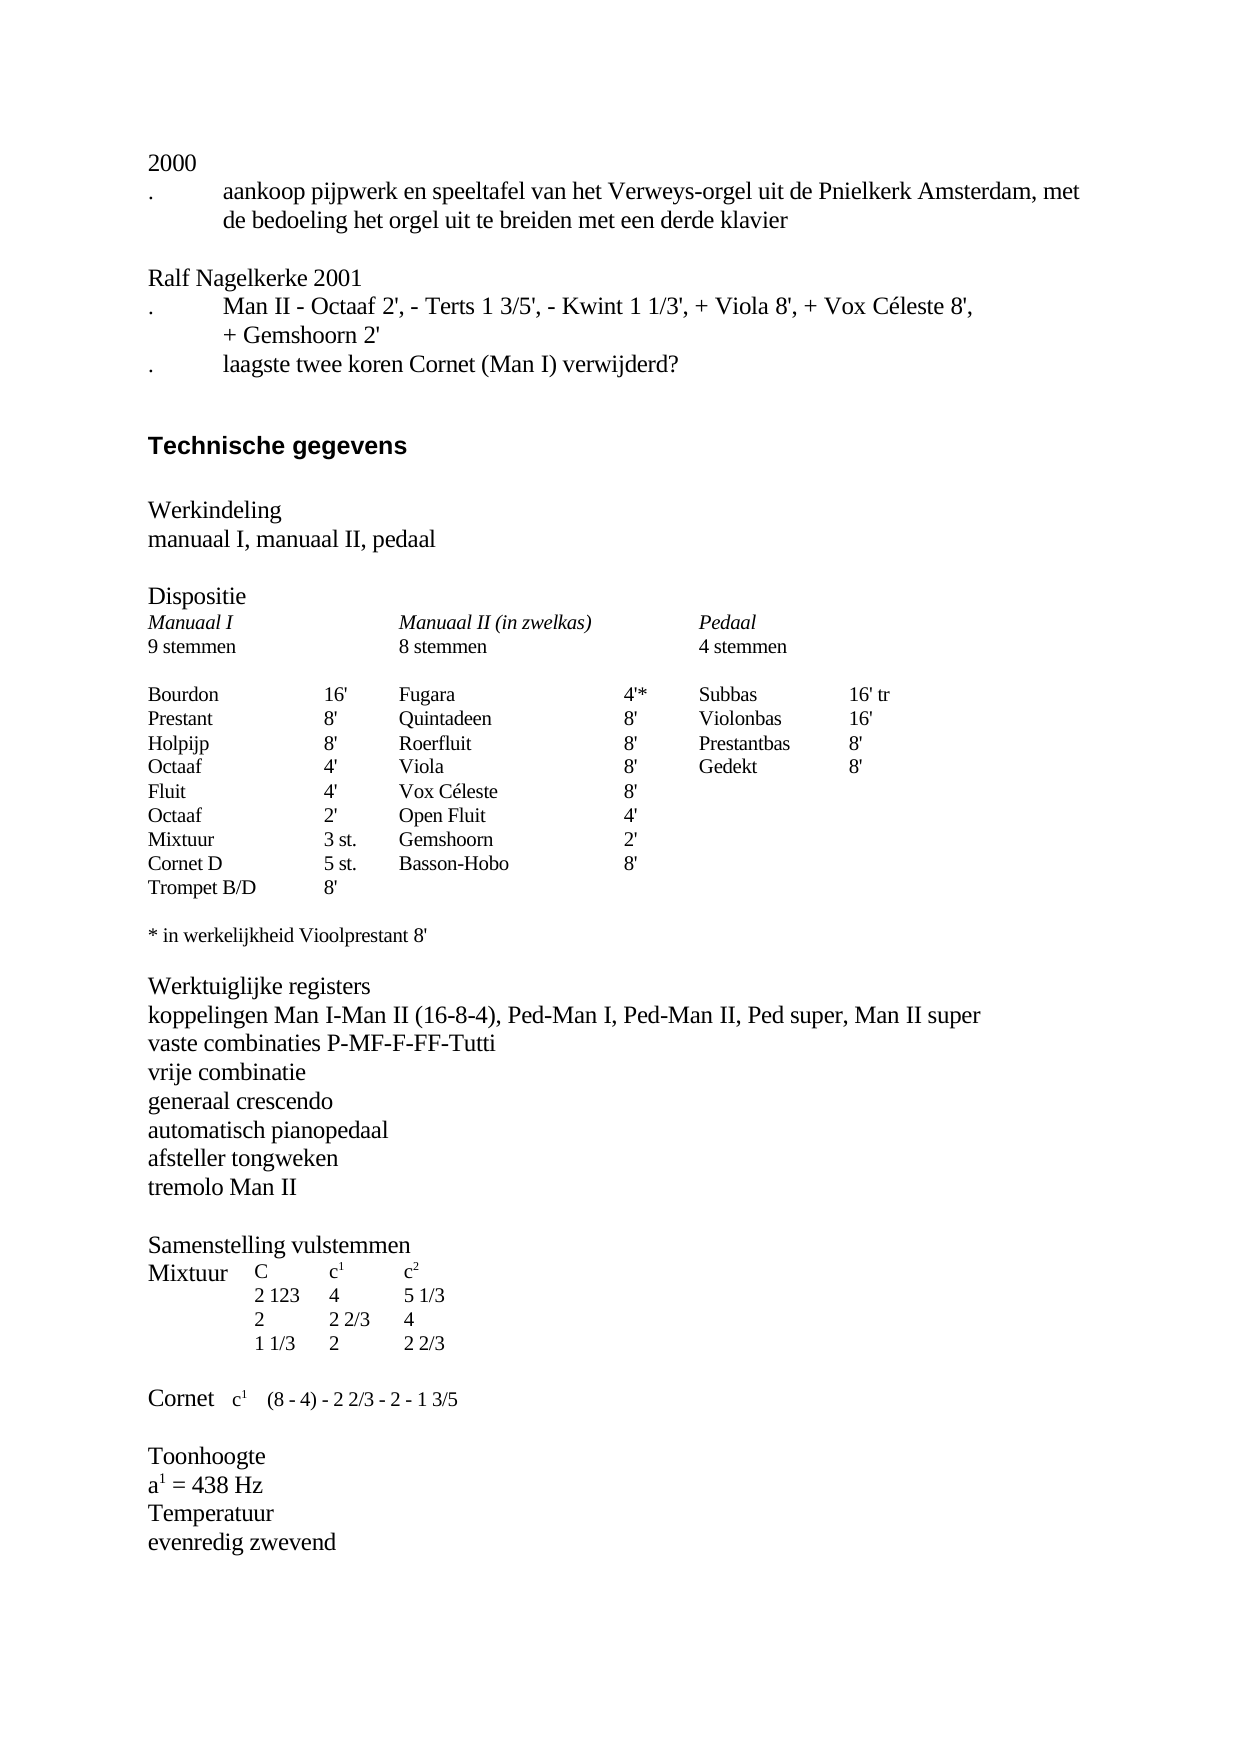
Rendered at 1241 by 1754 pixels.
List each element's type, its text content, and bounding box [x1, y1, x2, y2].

table_header C 2 123 2 1 1/3 [247, 1259, 322, 1355]
text generaal crescendo [148, 1086, 1093, 1115]
text tremolo Man II [148, 1172, 1093, 1201]
table_header Mixtuur [140, 1259, 247, 1355]
table_header Pedaal 4 stemmen Subbas Violonbas Prestantbas Gedekt [691, 610, 841, 899]
text * in werkelijkheid Vioolprestant 8' [148, 923, 1093, 947]
text a1 = 438 Hz [148, 1470, 1093, 1498]
list laagste twee koren Cornet (Man I) verwijderd? [148, 349, 1093, 378]
text evenredig zwevend [148, 1527, 1093, 1556]
text manuaal I, manuaal II, pedaal [148, 524, 1093, 553]
table_header 16' tr 16' 8' 8' [841, 610, 916, 899]
subtitle Technische gegevens [148, 431, 1093, 460]
text vaste combinaties P-MF-F-FF-Tutti [148, 1028, 1093, 1057]
text automatisch pianopedaal [148, 1115, 1093, 1143]
text Toonhoogte [148, 1441, 1093, 1470]
list aankoop pijpwerk en speeltafel van het Verweys-orgel uit de Pnielkerk Amsterdam, met de bedoeling het orgel uit te breiden met een derde klavier [148, 176, 1093, 234]
table_header c2 5 1/3 4 2 2/3 [396, 1259, 471, 1355]
table_header Manuaal II (in zwelkas) 8 stemmen Fugara Quintadeen Roerfluit Viola Vox Céleste Open Fluit Gemshoorn Basson-Hobo [391, 610, 616, 899]
text Werkindeling [148, 495, 1093, 524]
text Werktuiglijke registers [148, 971, 1093, 1000]
text afsteller tongweken [148, 1143, 1093, 1172]
text Ralf Nagelkerke 2001 [148, 263, 1093, 291]
text Samenstelling vulstemmen [148, 1230, 1093, 1258]
text vrije combinatie [148, 1057, 1093, 1086]
text koppelingen Man I-Man II (16-8-4), Ped-Man I, Ped-Man II, Ped super, Man II super [148, 1000, 1093, 1028]
table_header Manuaal I 9 stemmen Bourdon Prestant Holpijp Octaaf Fluit Octaaf Mixtuur Cornet D Trompet B/D [140, 610, 316, 899]
list Man II - Octaaf 2', - Terts 1 3/5', - Kwint 1 1/3', + Viola 8', + Vox Céleste 8', + Gemshoorn 2' [148, 291, 1093, 349]
text 2000 [148, 148, 1093, 176]
table_header 16' 8' 8' 4' 4' 2' 3 st. 5 st. 8' [316, 610, 391, 899]
text Dispositie [148, 581, 1093, 610]
table_header 4'* 8' 8' 8' 8' 4' 2' 8' [616, 610, 691, 899]
table_header c1 4 2 2/3 2 [322, 1259, 396, 1355]
text Temperatuur [148, 1498, 1093, 1527]
text Cornet c1 (8 - 4) - 2 2/3 - 2 - 1 3/5 [148, 1383, 1093, 1412]
